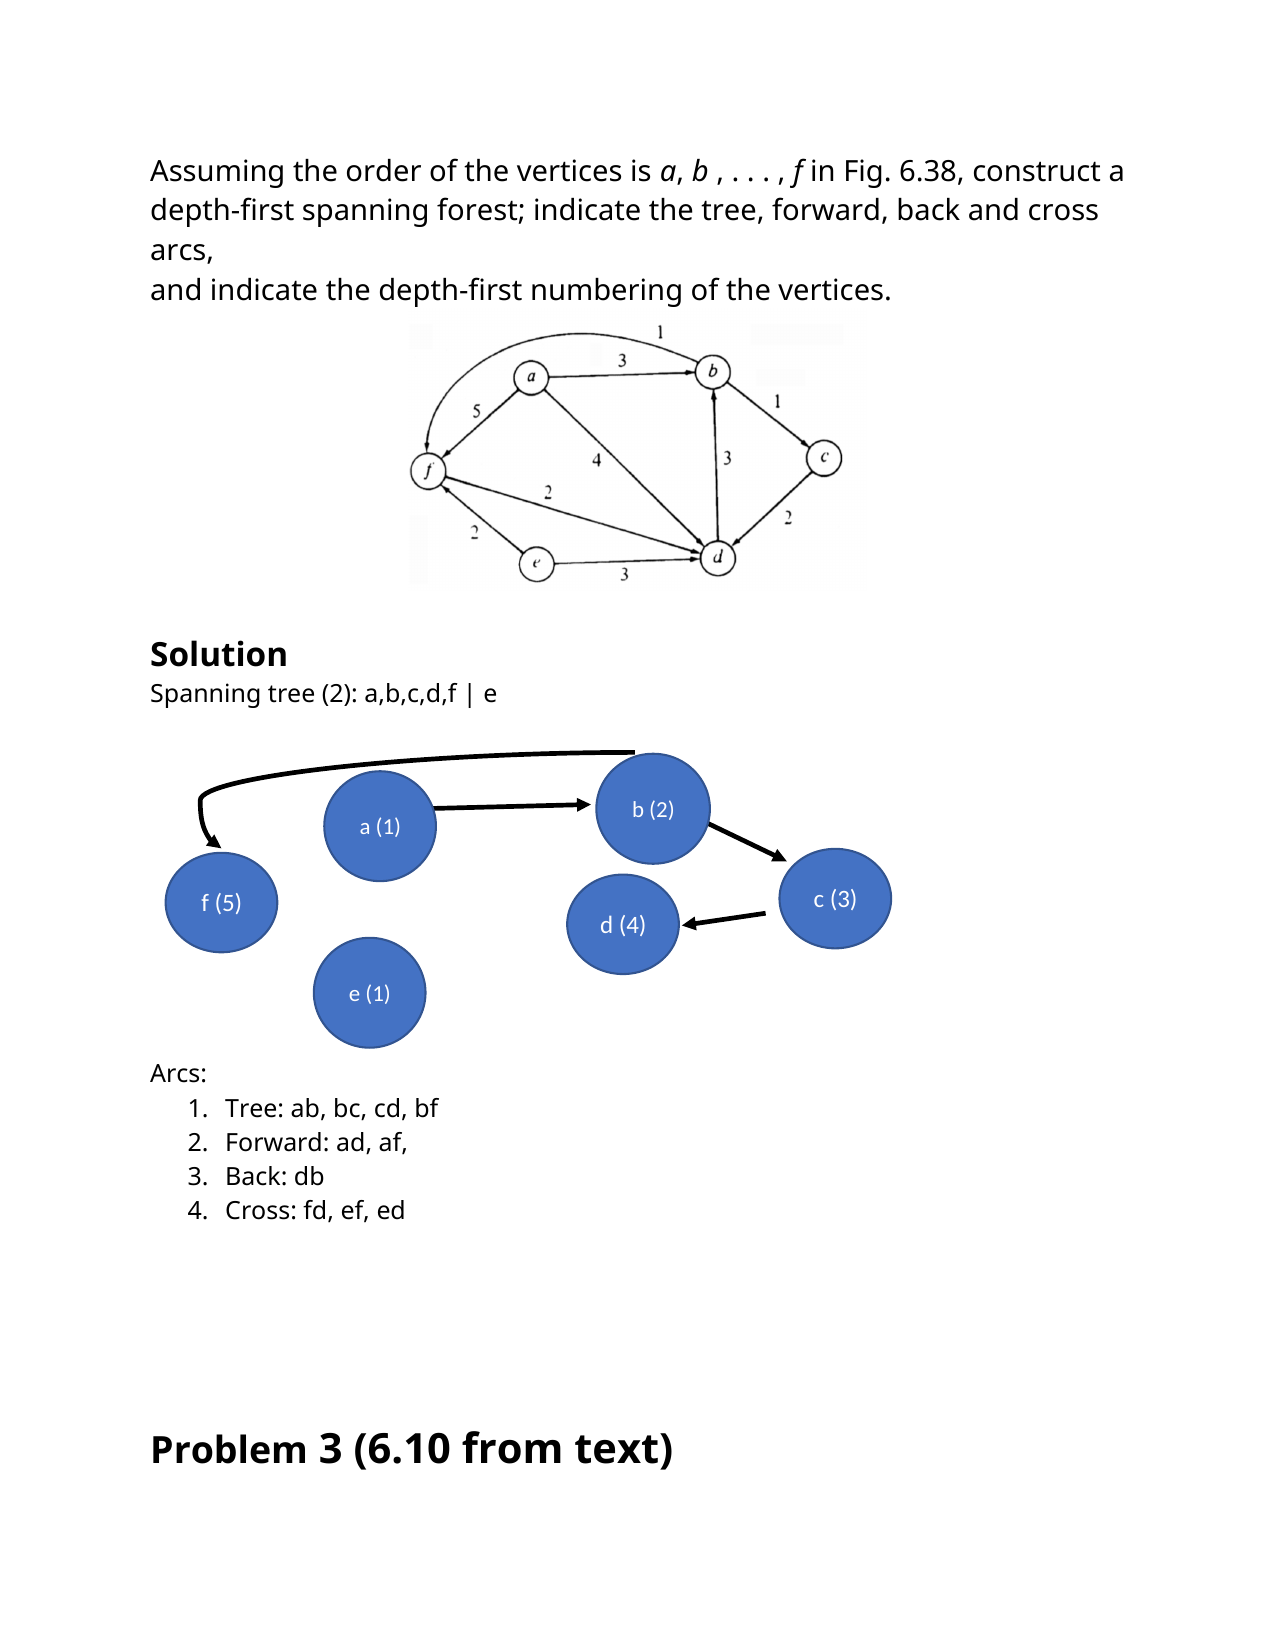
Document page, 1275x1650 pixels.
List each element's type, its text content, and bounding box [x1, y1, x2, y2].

text Solution [150, 631, 1125, 676]
list Forward: ad, af, [187, 1124, 1125, 1158]
text Problem 3 (6.10 from text) [150, 1419, 1125, 1476]
list Tree: ab, bc, cd, bf [187, 1090, 1125, 1124]
list Cross: fd, ef, ed [187, 1192, 1125, 1226]
list Back: db [187, 1158, 1125, 1192]
text Arcs: [150, 1056, 1125, 1090]
text Spanning tree (2): a,b,c,d,f | e [150, 676, 1125, 710]
text Assuming the order of the vertices is a, b , . . . , f in Fig. 6.38, construct a depth-first spanning forest; indicate the tree, forward, back and cross arcs, [150, 150, 1125, 269]
text and indicate the depth-first numbering of the vertices. [150, 269, 1125, 309]
picture [408, 308, 867, 591]
